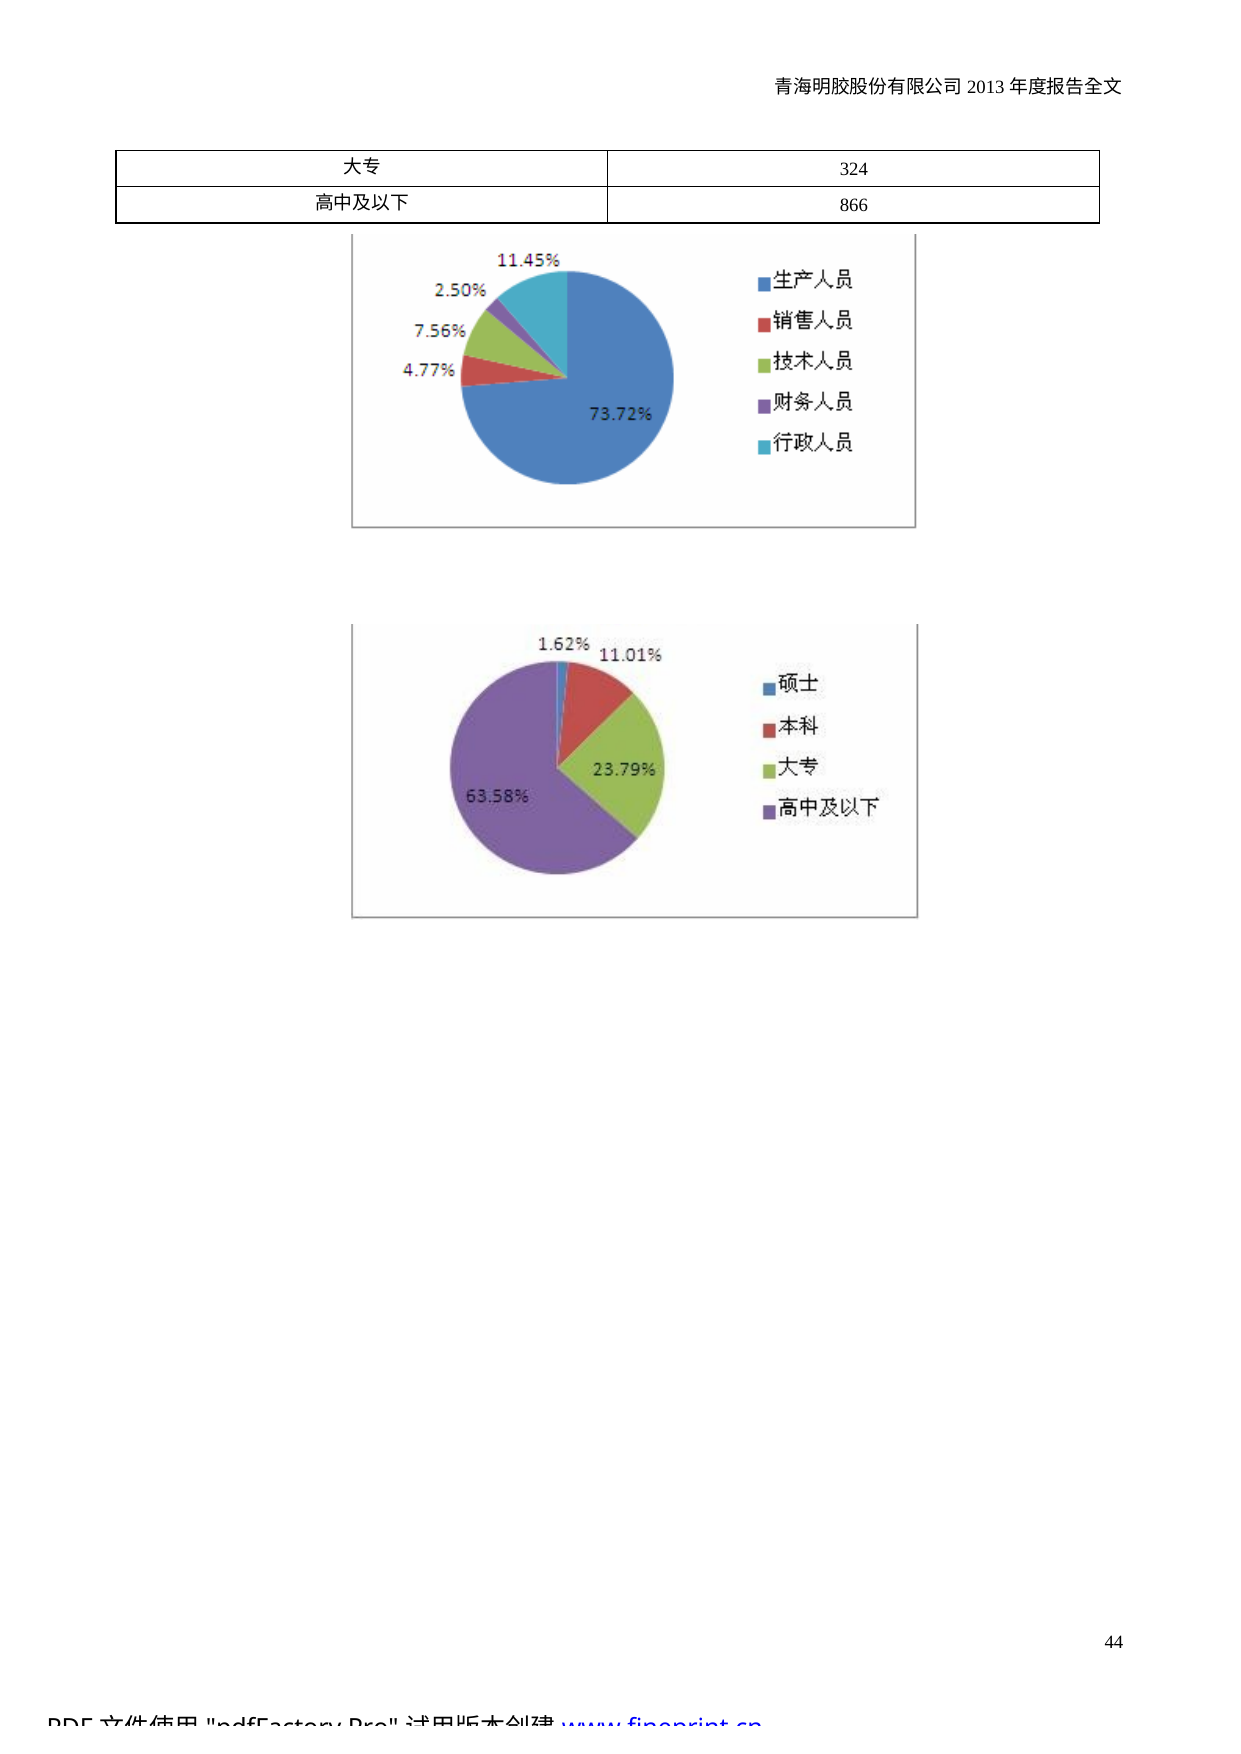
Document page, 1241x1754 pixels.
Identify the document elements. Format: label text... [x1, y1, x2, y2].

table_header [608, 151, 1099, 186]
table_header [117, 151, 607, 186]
text 44 [27, 1631, 1123, 1653]
picture [351, 624, 920, 920]
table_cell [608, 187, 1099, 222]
picture [351, 234, 918, 530]
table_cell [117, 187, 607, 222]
